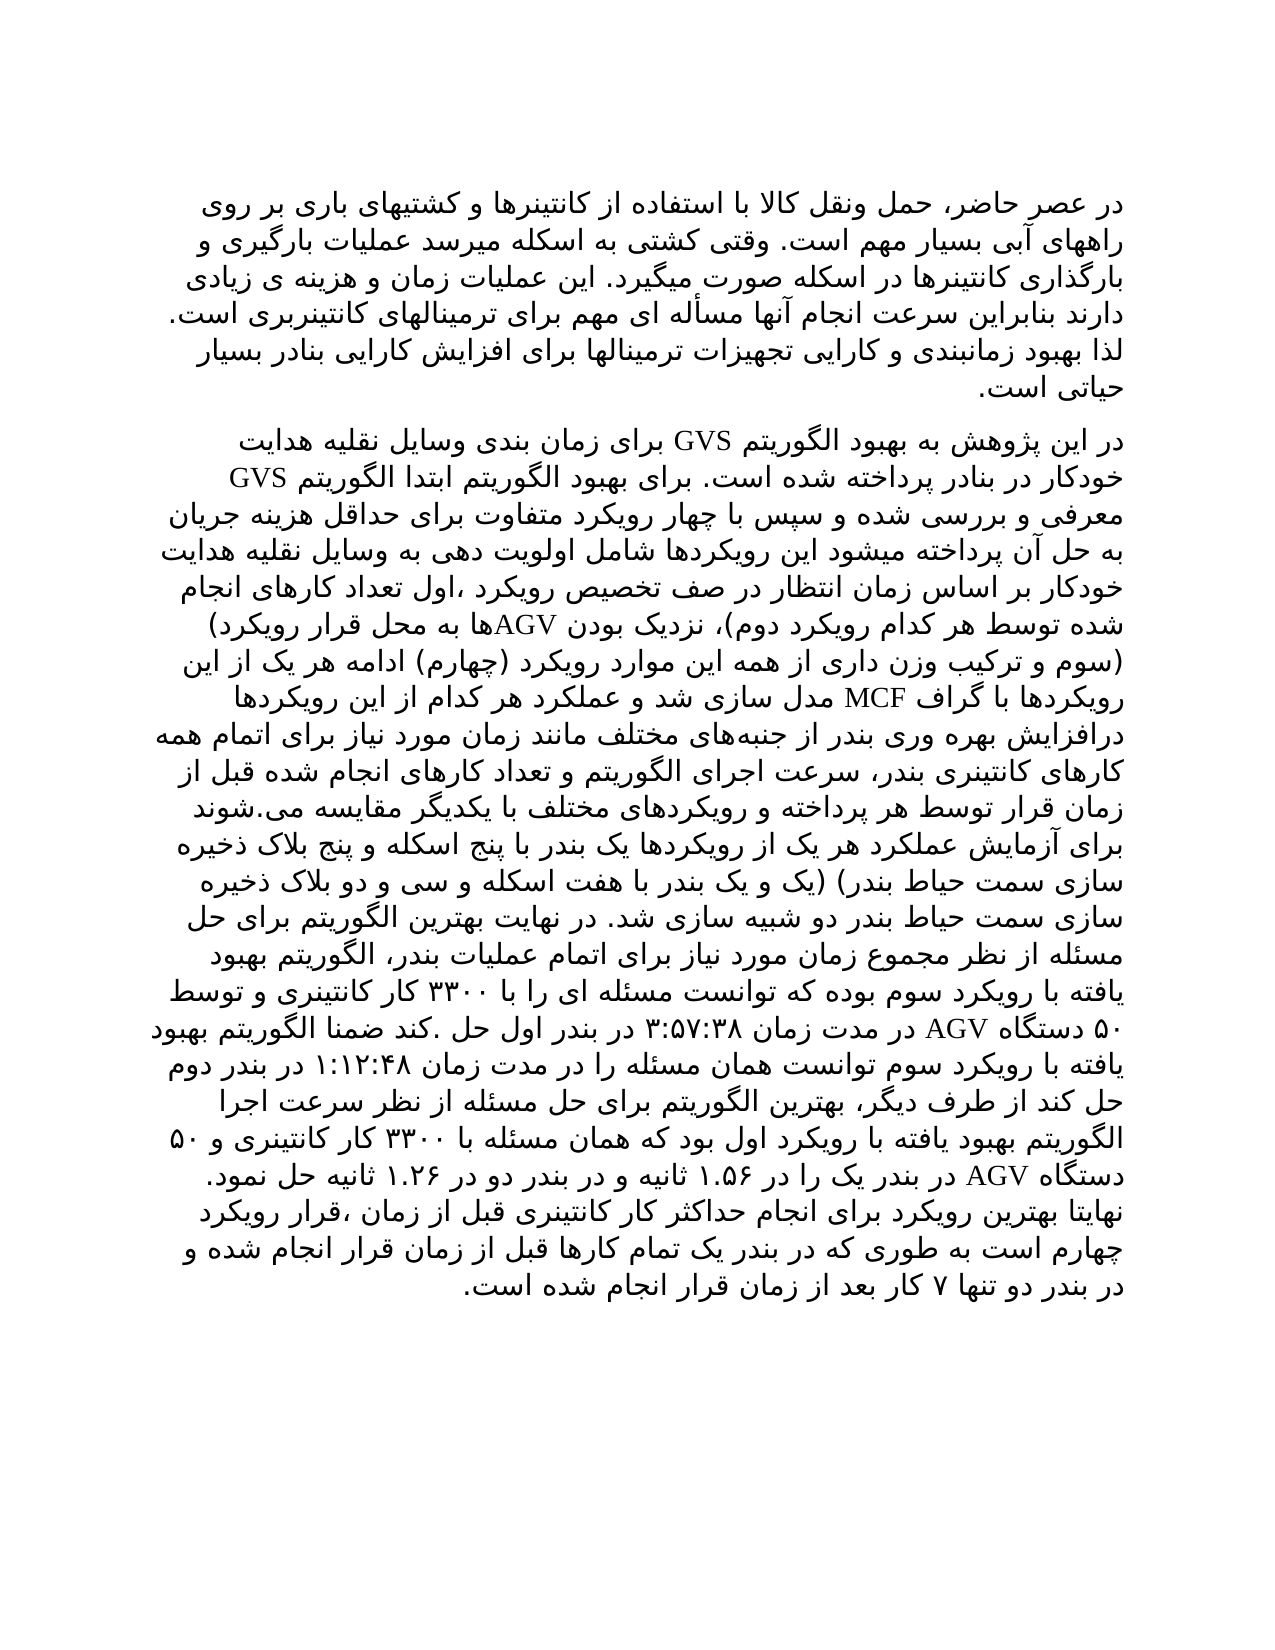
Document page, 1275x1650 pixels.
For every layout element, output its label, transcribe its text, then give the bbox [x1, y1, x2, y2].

text در این پژوهش به بهبود الگوریتم GVS برای زمان بندی وسایل نقلیه هدایت خودکار در بنادر پرداخته شده است. برای بهبود الگوریتم ابتدا الگوریتم GVS معرفی و بررسی شده و سپس با چهار رویکرد متفاوت برای حداقل هزینه جریان به حل آن پرداخته میشود این رویکردها شامل اولویت دهی به وسایل نقلیه هدایت خودکار بر اساس زمان انتظار در صف تخصیص رویکرد ،اول تعداد کارهای انجام شده توسط هر کدام رویکرد دوم)، نزدیک بودن AGVها به محل قرار رویکرد) (سوم و ترکیب وزن داری از همه این موارد رویکرد (چهارم) ادامه هر یک از این رویکردها با گراف MCF مدل سازی شد و عملکرد هر کدام از این رویکردها درافزایش بهره وری بندر از جنبه‌های مختلف مانند زمان مورد نیاز برای اتمام همه کارهای کانتینری بندر، سرعت اجرای الگوریتم و تعداد کارهای انجام شده قبل از زمان قرار توسط هر پرداخته و رویکردهای مختلف با یکدیگر مقایسه می.شوند برای آزمایش عملکرد هر یک از رویکردها یک بندر با پنج اسکله و پنج بلاک ذخیره سازی سمت حیاط بندر) (یک و یک بندر با هفت اسکله و سی و دو بلاک ذخیره سازی سمت حیاط بندر دو شبیه سازی شد. در نهایت بهترین الگوریتم برای حل مسئله از نظر مجموع زمان مورد نیاز برای اتمام عملیات بندر، الگوریتم بهبود یافته با رویکرد سوم بوده که توانست مسئله ای را با ۳۳۰۰ کار کانتینری و توسط ۵۰ دستگاه AGV در مدت زمان ۳:۵۷:۳۸ در بندر اول حل .کند ضمنا الگوریتم بهبود یافته با رویکرد سوم توانست همان مسئله را در مدت زمان ۱:۱۲:۴۸ در بندر دوم حل کند از طرف دیگر، بهترین الگوریتم برای حل مسئله از نظر سرعت اجرا الگوریتم بهبود یافته با رویکرد اول بود که همان مسئله با ۳۳۰۰ کار کانتینری و ۵۰ دستگاه AGV در بندر یک را در ۱.۵۶ ثانیه و در بندر دو در ۱.۲۶ ثانیه حل نمود. نهایتا بهترین رویکرد برای انجام حداکثر کار کانتینری قبل از زمان ،قرار رویکرد چهارم است به طوری که در بندر یک تمام کارها قبل از زمان قرار انجام شده و در بندر دو تنها ۷ کار بعد از زمان قرار انجام شده است. [150, 423, 1125, 1302]
text در عصر حاضر، حمل ونقل کالا با استفاده از کانتینرها و کشتیهای باری بر روی راههای آبی بسیار مهم است. وقتی کشتی به اسکله میرسد عملیات بارگیری و بارگذاری کانتینرها در اسکله صورت میگیرد. این عملیات زمان و هزینه ی زیادی دارند بنابراین سرعت انجام آنها مسأله ای مهم برای ترمینالهای کانتینربری است. لذا بهبود زمانبندی و کارایی تجهیزات ترمینالها برای افزایش کارایی بنادر بسیار حیاتی است. [150, 150, 1125, 404]
